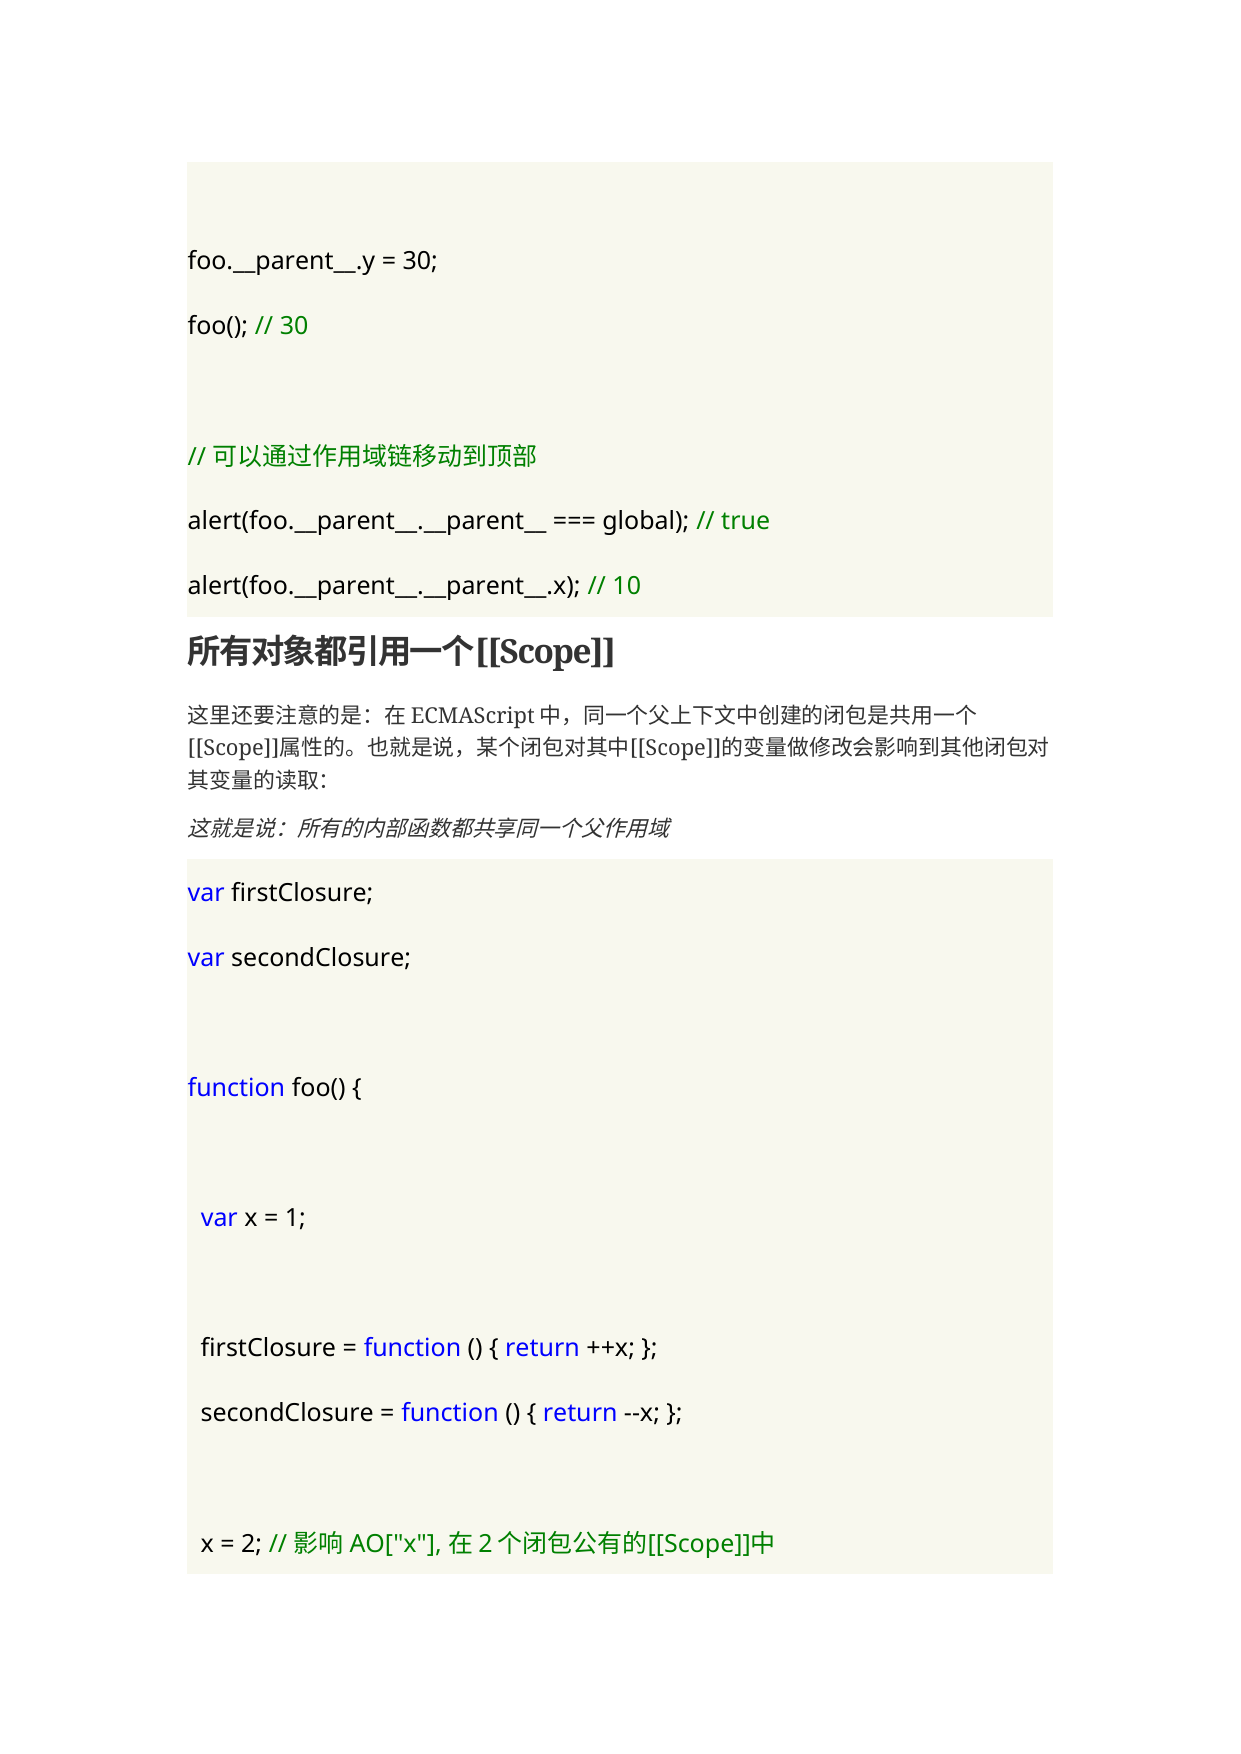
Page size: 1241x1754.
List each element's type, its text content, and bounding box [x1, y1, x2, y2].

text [187, 162, 1053, 617]
text 这就是说：所有的内部函数都共享同一个父作用域 [187, 811, 1053, 843]
text 这里还要注意的是：在ECMAScript中，同一个父上下文中创建的闭包是共用一个[[Scope]]属性的。也就是说，某个闭包对其中[[Scope]]的变量做修改会影响到其他闭包对其变量的读取： [187, 698, 1053, 795]
text 所有对象都引用一个[[Scope]] [187, 617, 1053, 682]
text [187, 859, 1053, 1574]
